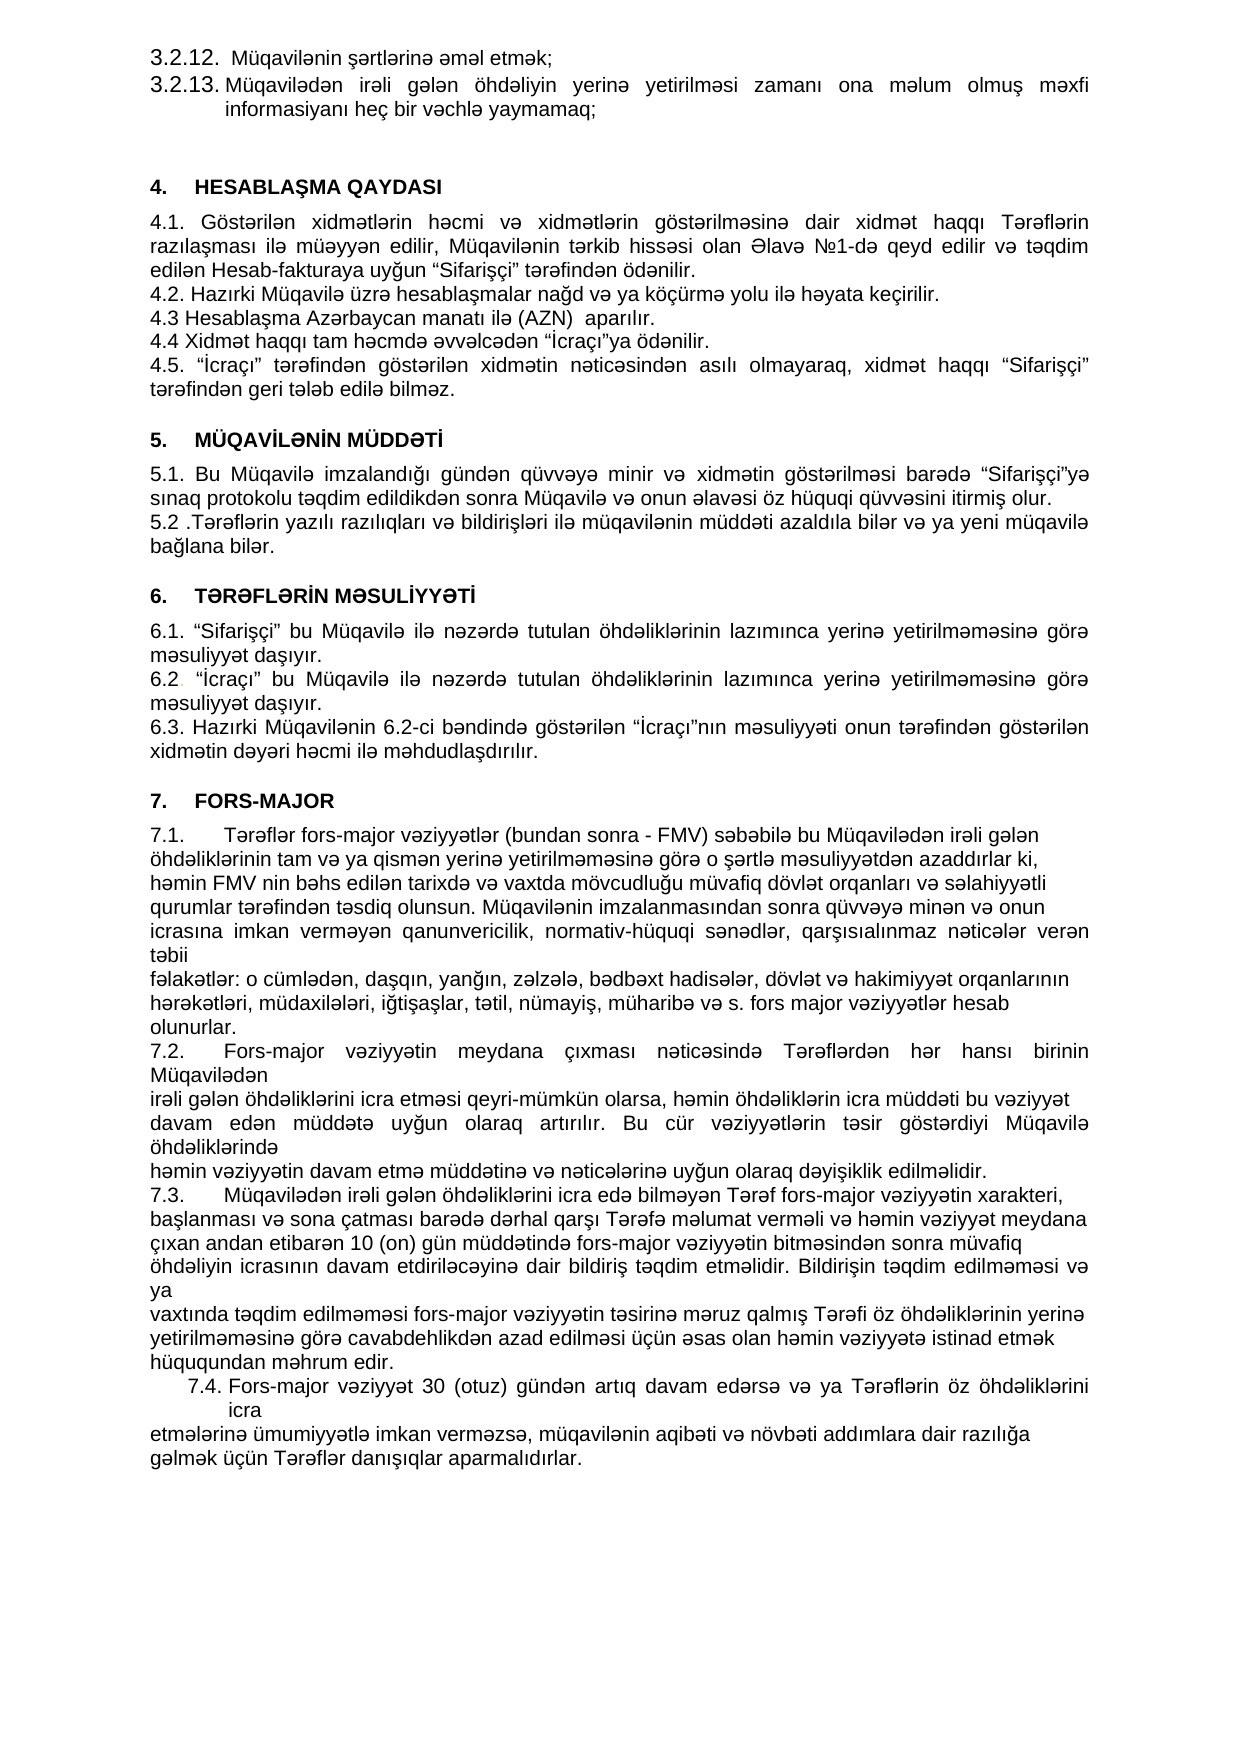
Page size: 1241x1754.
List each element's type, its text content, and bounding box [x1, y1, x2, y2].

text 4.1. Göstərilən xidmətlərin həcmi və xidmətlərin göstərilməsinə dair xidmət haqqı Tərəflərin razılaşması ilə müəyyən edilir, Müqavilənin tərkib hissəsi olan Əlavə №1-də qeyd edilir və təqdim edilən Hesab-fakturaya uyğun “Sifarişçi” tərəfindən ödənilir. [150, 209, 1090, 281]
list Tərəflər fors-major vəziyyətlər (bundan sonra - FMV) səbəbilə bu Müqavilədən irəli gələn [150, 823, 1090, 847]
text fəlakətlər: o cümlədən, daşqın, yanğın, zəlzələ, bədbəxt hadisələr, dövlət və hakimiyyət orqanlarının [150, 967, 1090, 991]
text hüququndan məhrum edir. [150, 1350, 1090, 1374]
text yetirilməməsinə görə cavabdehlikdən azad edilməsi üçün əsas olan həmin vəziyyətə istinad etmək [150, 1326, 1090, 1350]
text 4.2. Hazırki Müqavilə üzrə hesablaşmalar nağd və ya köçürmə yolu ilə həyata keçirilir. [150, 281, 1090, 305]
text 4.4 Xidmət haqqı tam həcmdə əvvəlcədən “İcraçı”ya ödənilir. [150, 329, 1090, 353]
list Fors-major vəziyyət 30 (otuz) gündən artıq davam edərsə və ya Tərəflərin öz öhdəliklərini icra [187, 1374, 1090, 1422]
text öhdəliyin icrasının davam etdiriləcəyinə dair bildiriş təqdim etməlidir. Bildirişin təqdim edilməməsi və ya [150, 1254, 1090, 1302]
text davam edən müddətə uyğun olaraq artırılır. Bu cür vəziyyətlərin təsir göstərdiyi Müqavilə öhdəliklərində [150, 1111, 1090, 1158]
text 5.1. Bu Müqavilə imzalandığı gündən qüvvəyə minir və xidmətin göstərilməsi barədə “Sifarişçi”yə sınaq protokolu təqdim edildikdən sonra Müqavilə və onun əlavəsi öz hüquqi qüvvəsini itirmiş olur. [150, 462, 1090, 510]
text icrasına imkan verməyən qanunvericilik, normativ-hüquqi sənədlər, qarşısıalınmaz nəticələr verən təbii [150, 919, 1090, 967]
list Müqavilədən irəli gələn öhdəliklərini icra edə bilməyən Tərəf fors-major vəziyyətin xarakteri, [150, 1182, 1090, 1206]
text çıxan andan etibarən 10 (on) gün müddətində fors-major vəziyyətin bitməsindən sonra müvafiq [150, 1230, 1090, 1254]
text hərəkətləri, müdaxilələri, iğtişaşlar, tətil, nümayiş, müharibə və s. fors major vəziyyətlər hesab [150, 991, 1090, 1015]
text etmələrinə ümumiyyətlə imkan verməzsə, müqavilənin aqibəti və növbəti addımlara dair razılığa [150, 1422, 1090, 1446]
list Müqavilənin şərtlərinə əməl etmək; [150, 44, 1090, 71]
text həmin vəziyyətin davam etmə müddətinə və nəticələrinə uyğun olaraq dəyişiklik edilməlidir. [150, 1158, 1090, 1182]
text başlanması və sona çatması barədə dərhal qarşı Tərəfə məlumat verməli və həmin vəziyyət meydana [150, 1206, 1090, 1230]
text 6.3. Hazırki Müqavilənin 6.2-ci bəndində göstərilən “İcraçı”nın məsuliyyəti onun tərəfindən göstərilən xidmətin dəyəri həcmi ilə məhdudlaşdırılır. [150, 715, 1090, 763]
text öhdəliklərinin tam və ya qismən yerinə yetirilməməsinə görə o şərtlə məsuliyyətdən azaddırlar ki, [150, 847, 1090, 871]
text olunurlar. [150, 1015, 1090, 1039]
text 5.2 .Tərəflərin yazılı razılıqları və bildirişləri ilə müqavilənin müddəti azaldıla bilər və ya yeni müqavilə bağlana bilər. [150, 510, 1090, 558]
text 6.1. “Sifarişçi” bu Müqavilə ilə nəzərdə tutulan öhdəliklərinin lazımınca yerinə yetirilməməsinə görə məsuliyyət daşıyır. [150, 619, 1090, 667]
list Fors-major vəziyyətin meydana çıxması nəticəsində Tərəflərdən hər hansı birinin Müqavilədən [150, 1039, 1090, 1087]
text 6.2. “İcraçı” bu Müqavilə ilə nəzərdə tutulan öhdəliklərinin lazımınca yerinə yetirilməməsinə görə məsuliyyət daşıyır. [150, 667, 1090, 715]
text gəlmək üçün Tərəflər danışıqlar aparmalıdırlar. [150, 1446, 1090, 1470]
text həmin FMV nin bəhs edilən tarixdə və vaxtda mövcudluğu müvafiq dövlət orqanları və səlahiyyətli [150, 871, 1090, 895]
text 4.3 Hesablaşma Azərbaycan manatı ilə (AZN) aparılır. [150, 305, 1090, 329]
text irəli gələn öhdəliklərini icra etməsi qeyri-mümkün olarsa, həmin öhdəliklərin icra müddəti bu vəziyyət [150, 1087, 1090, 1111]
list Müqavilədən irəli gələn öhdəliyin yerinə yetirilməsi zamanı ona məlum olmuş məxfi informasiyanı heç bir vəchlə yaymamaq; [150, 71, 1090, 121]
text vaxtında təqdim edilməməsi fors-major vəziyyətin təsirinə məruz qalmış Tərəfi öz öhdəliklərinin yerinə [150, 1302, 1090, 1326]
text 4.5. “İcraçı” tərəfindən göstərilən xidmətin nəticəsindən asılı olmayaraq, xidmət haqqı “Sifarişçi” tərəfindən geri tələb edilə bilməz. [150, 353, 1090, 401]
text qurumlar tərəfindən təsdiq olunsun. Müqavilənin imzalanmasından sonra qüvvəyə minən və onun [150, 895, 1090, 919]
